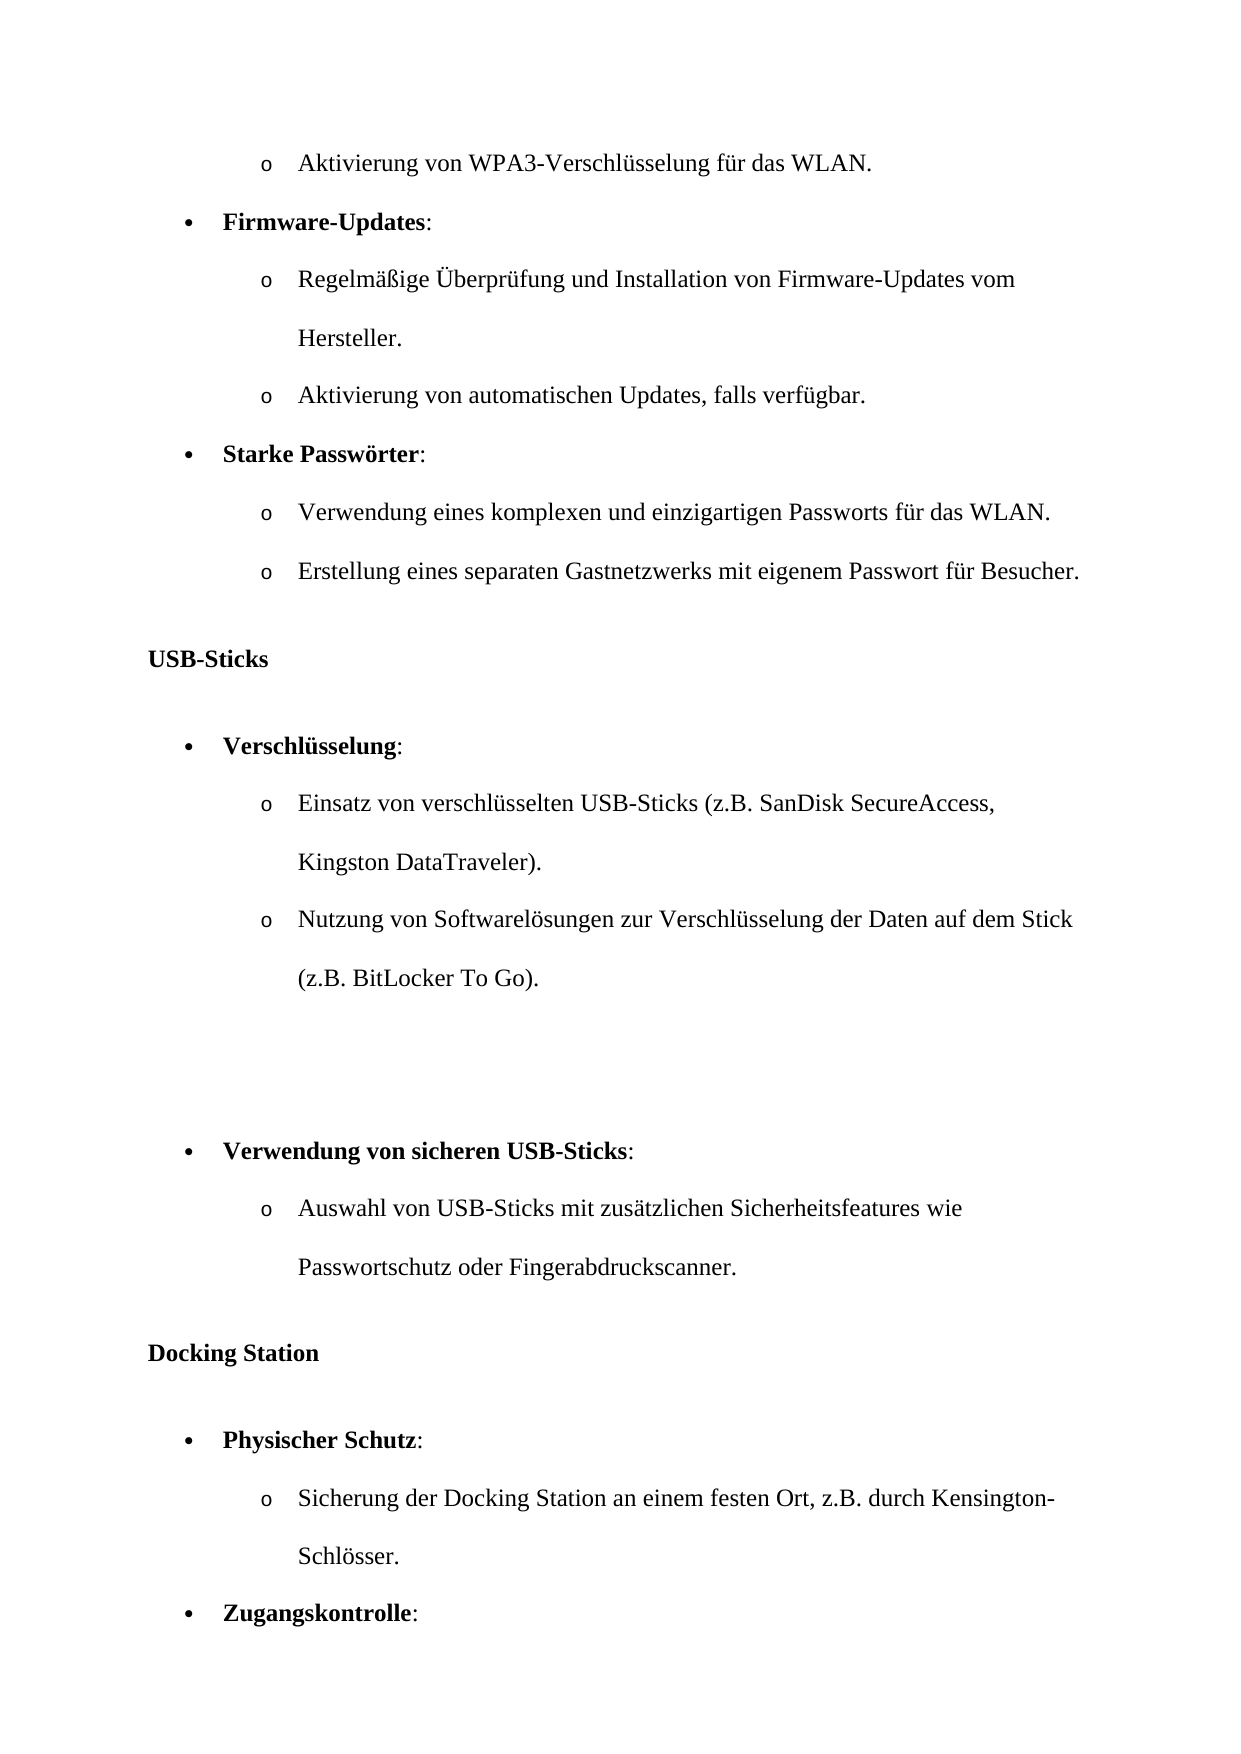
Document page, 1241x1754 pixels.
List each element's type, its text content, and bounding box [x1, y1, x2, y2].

list Verwendung eines komplexen und einzigartigen Passworts für das WLAN. [260, 497, 1093, 526]
list Erstellung eines separaten Gastnetzwerks mit eigenem Passwort für Besucher. [260, 556, 1093, 586]
list Firmware-Updates: [185, 207, 1093, 236]
list Einsatz von verschlüsselten USB-Sticks (z.B. SanDisk SecureAccess, Kingston DataTraveler). [260, 788, 1093, 876]
list Auswahl von USB-Sticks mit zusätzlichen Sicherheitsfeatures wie Passwortschutz oder Fingerabdruckscanner. [260, 1193, 1093, 1281]
list Verschlüsselung: [185, 731, 1093, 760]
list Aktivierung von automatischen Updates, falls verfügbar. [260, 380, 1093, 410]
list Zugangskontrolle: [185, 1598, 1093, 1627]
list Starke Passwörter: [185, 439, 1093, 468]
list Regelmäßige Überprüfung und Installation von Firmware-Updates vom Hersteller. [260, 264, 1093, 351]
list Physischer Schutz: [185, 1425, 1093, 1454]
list Sicherung der Docking Station an einem festen Ort, z.B. durch Kensington-Schlösser. [260, 1483, 1093, 1570]
list Verwendung von sicheren USB-Sticks: [185, 1136, 1093, 1165]
text USB-Sticks [148, 644, 1093, 673]
text Docking Station [148, 1338, 1093, 1367]
list Aktivierung von WPA3-Verschlüsselung für das WLAN. [260, 148, 1093, 177]
list Nutzung von Softwarelösungen zur Verschlüsselung der Daten auf dem Stick (z.B. BitLocker To Go). [260, 904, 1093, 991]
